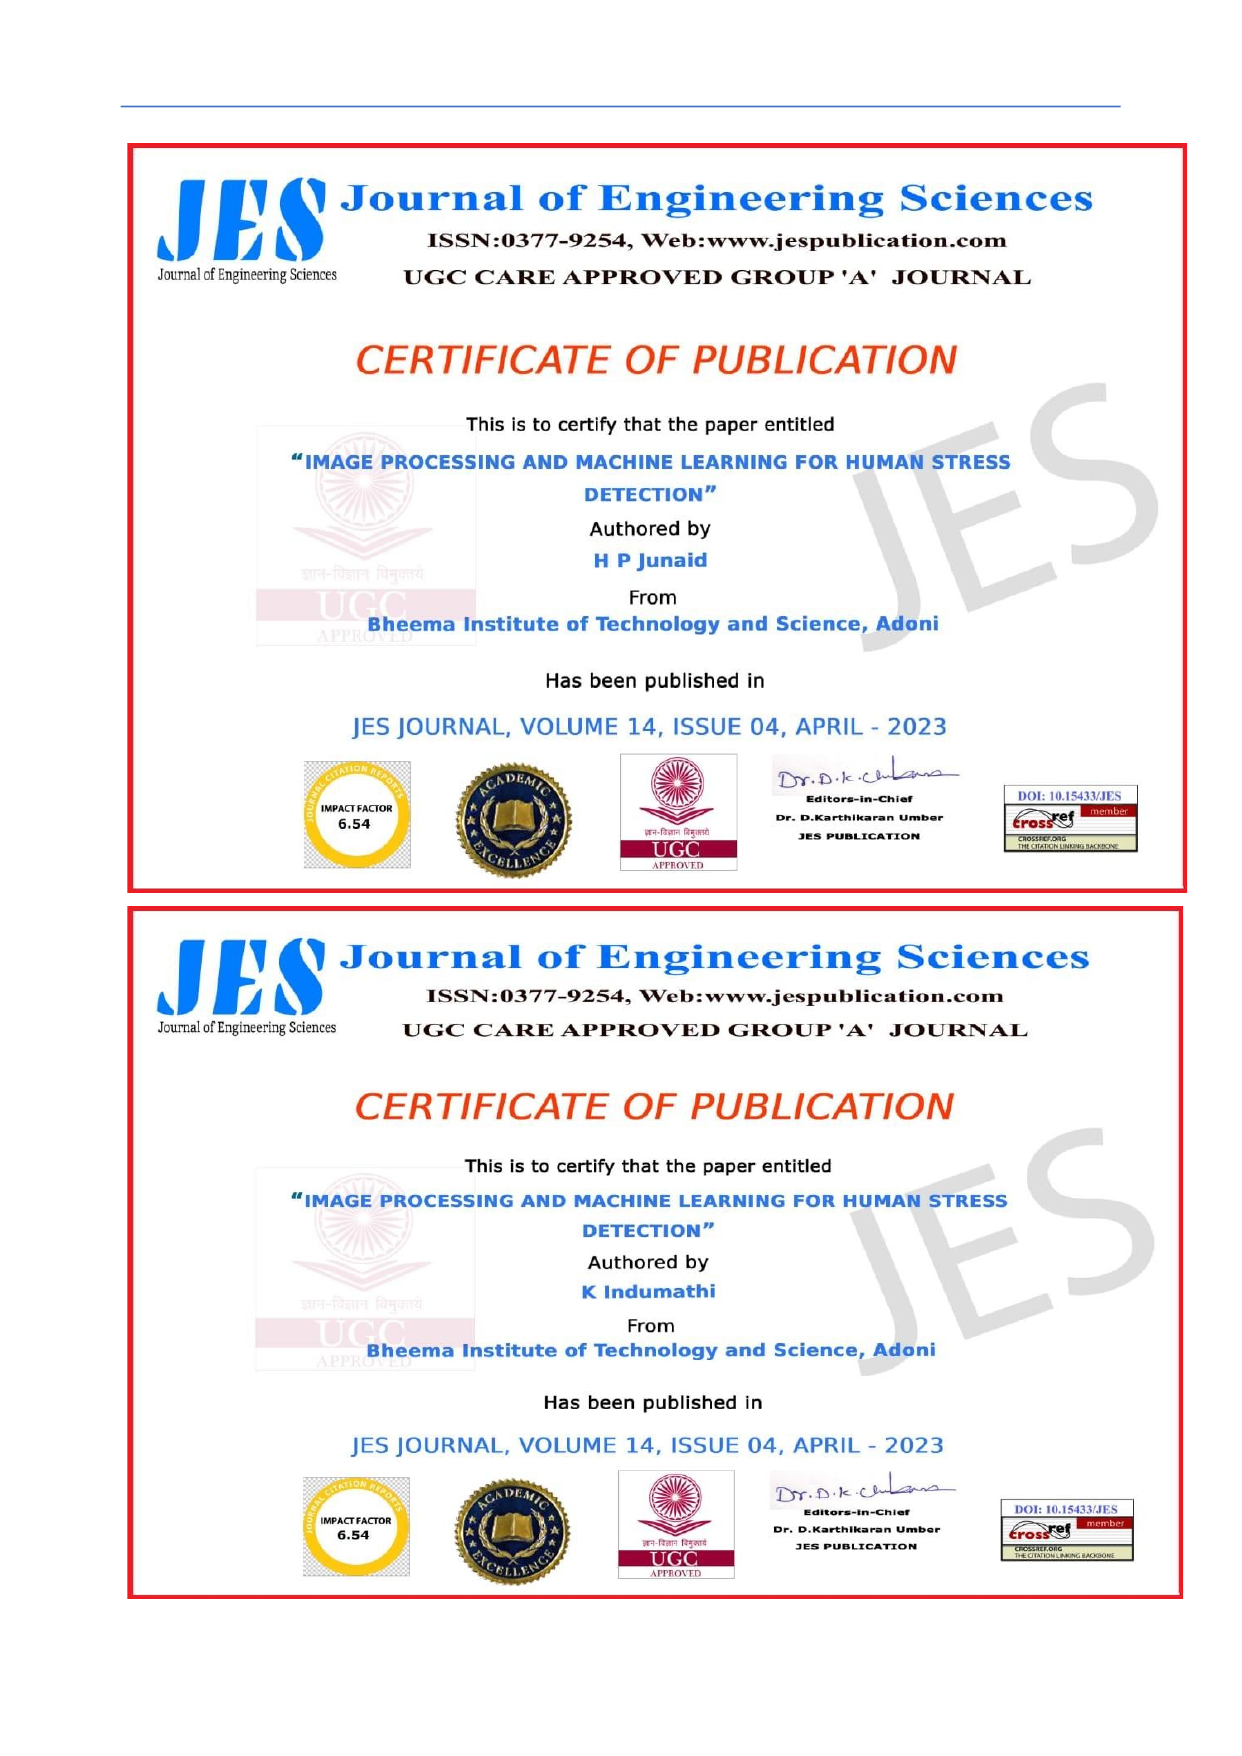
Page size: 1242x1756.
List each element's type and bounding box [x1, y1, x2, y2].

picture [127, 143, 1188, 893]
picture [127, 906, 1184, 1599]
